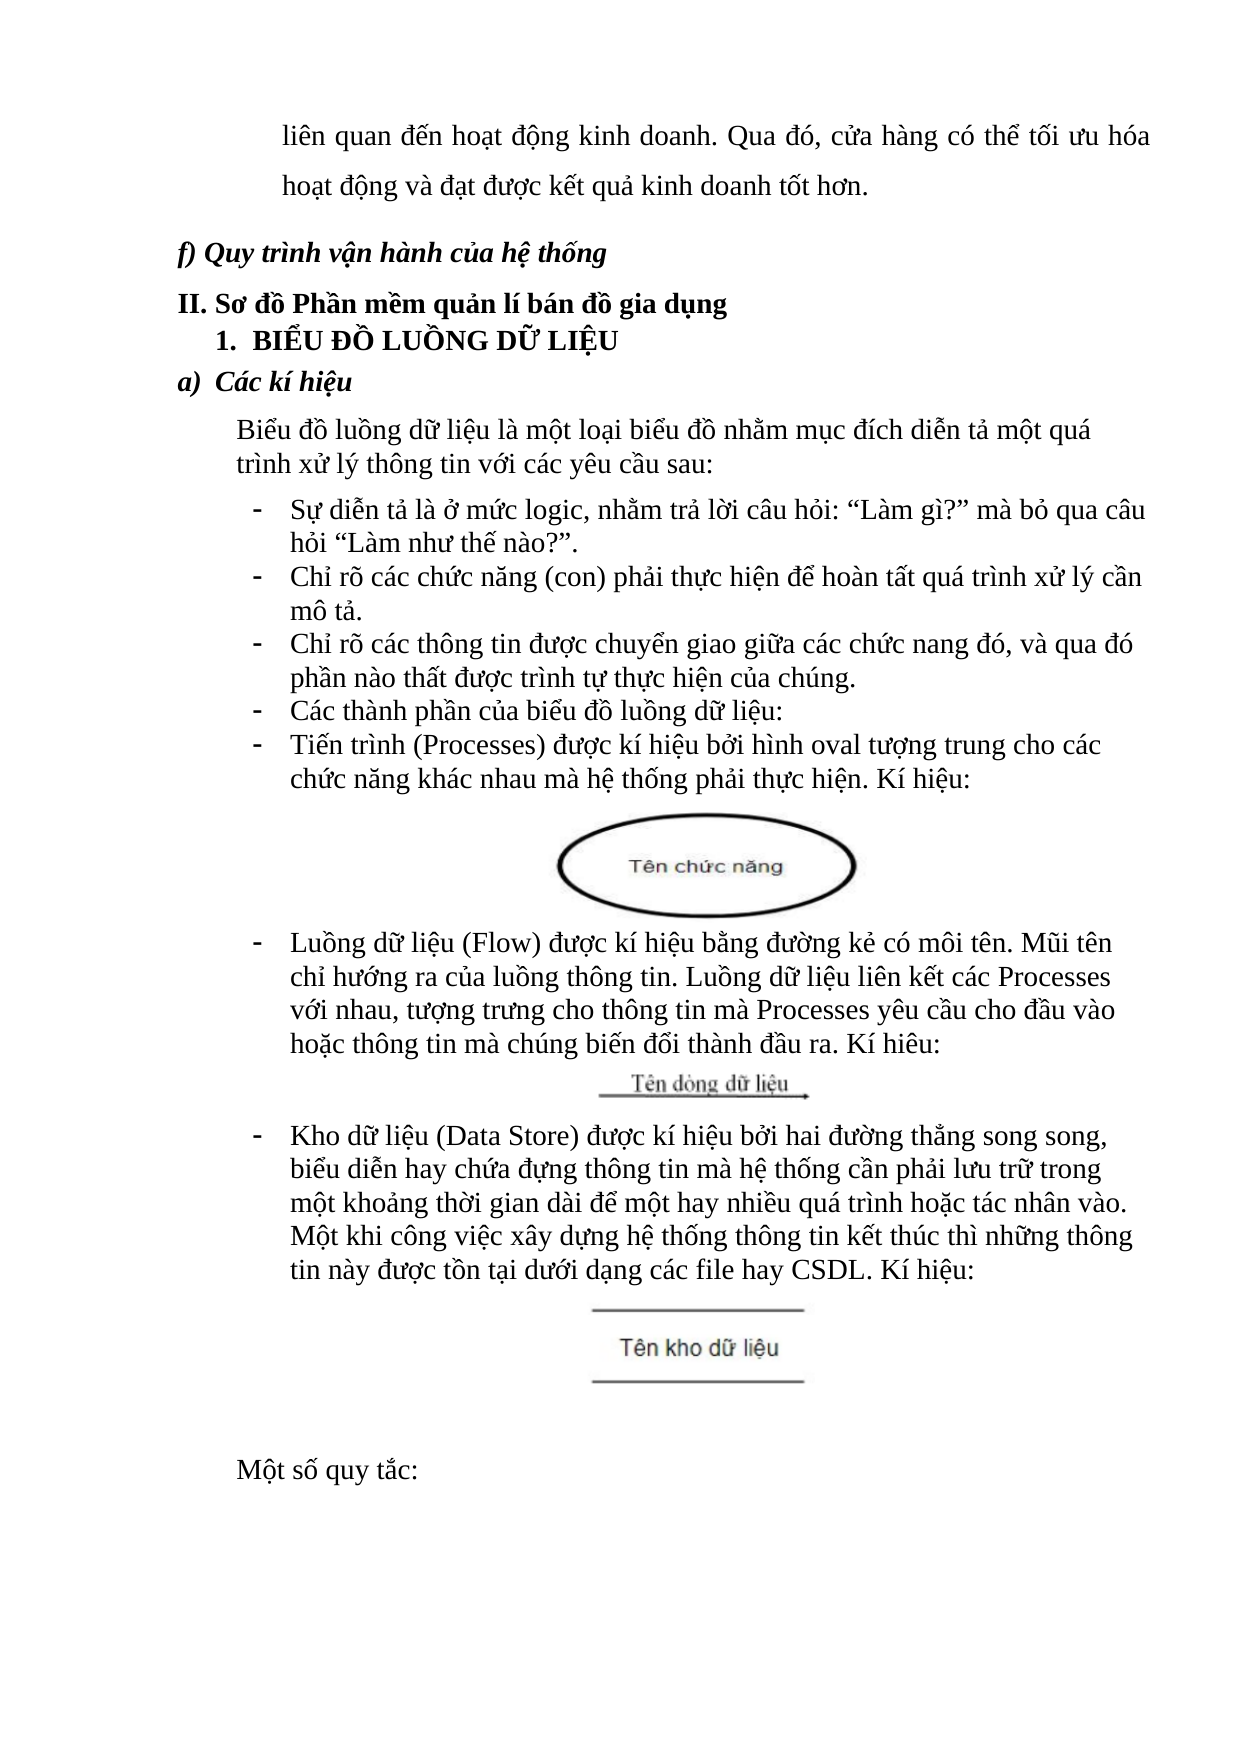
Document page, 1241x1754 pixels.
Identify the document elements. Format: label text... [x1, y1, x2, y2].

list Chỉ rõ các thông tin được chuyển giao giữa các chức nang đó, và qua đó phần nào thất được trình tự thực hiện của chúng. [252, 626, 1152, 693]
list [244, 118, 1152, 202]
text Một số quy tắc: [177, 1452, 1152, 1485]
list Các thành phần của biểu đồ luồng dữ liệu: [252, 693, 1152, 727]
picture [514, 807, 893, 925]
list Sự diễn tả là ở mức logic, nhằm trả lời câu hỏi: “Làm gì?” mà bỏ qua câu hỏi “Làm như thế nào?”. [252, 492, 1152, 559]
picture [572, 1295, 817, 1397]
list Kho dữ liệu (Data Store) được kí hiệu bởi hai đường thẳng song song, biểu diễn hay chứa đựng thông tin mà hệ thống cần phải lưu trữ trong một khoảng thời gian dài để một hay nhiều quá trình hoặc tác nhân vào. Một khi công việc xây dựng hệ thống thông tin kết thúc thì những thông tin này được tồn tại dưới dạng các file hay CSDL. Kí hiệu: [252, 1118, 1152, 1286]
picture [568, 1066, 839, 1114]
list Tiến trình (Processes) được kí hiệu bởi hình oval tượng trung cho các chức năng khác nhau mà hệ thống phải thực hiện. Kí hiệu: [252, 727, 1152, 794]
text Biểu đồ luồng dữ liệu là một loại biểu đồ nhằm mục đích diễn tả một quá trình xử lý thông tin với các yêu cầu sau: [236, 412, 1152, 479]
subtitle BIỂU ĐỒ LUỒNG DỮ LIỆU [215, 323, 1152, 357]
subtitle Các kí hiệu [177, 364, 1152, 397]
subtitle f) Quy trình vận hành của hệ thống [177, 235, 1152, 269]
subtitle II. Sơ đồ Phần mềm quản lí bán đồ gia dụng [177, 286, 1152, 319]
list Chỉ rõ các chức năng (con) phải thực hiện để hoàn tất quá trình xử lý cần mô tả. [252, 559, 1152, 626]
list Luồng dữ liệu (Flow) được kí hiệu bằng đường kẻ có môi tên. Mũi tên chỉ hướng ra của luồng thông tin. Luồng dữ liệu liên kết các Processes với nhau, tượng trưng cho thông tin mà Processes yêu cầu cho đầu vào hoặc thông tin mà chúng biến đổi thành đầu ra. Kí hiêu: [252, 794, 1152, 1059]
